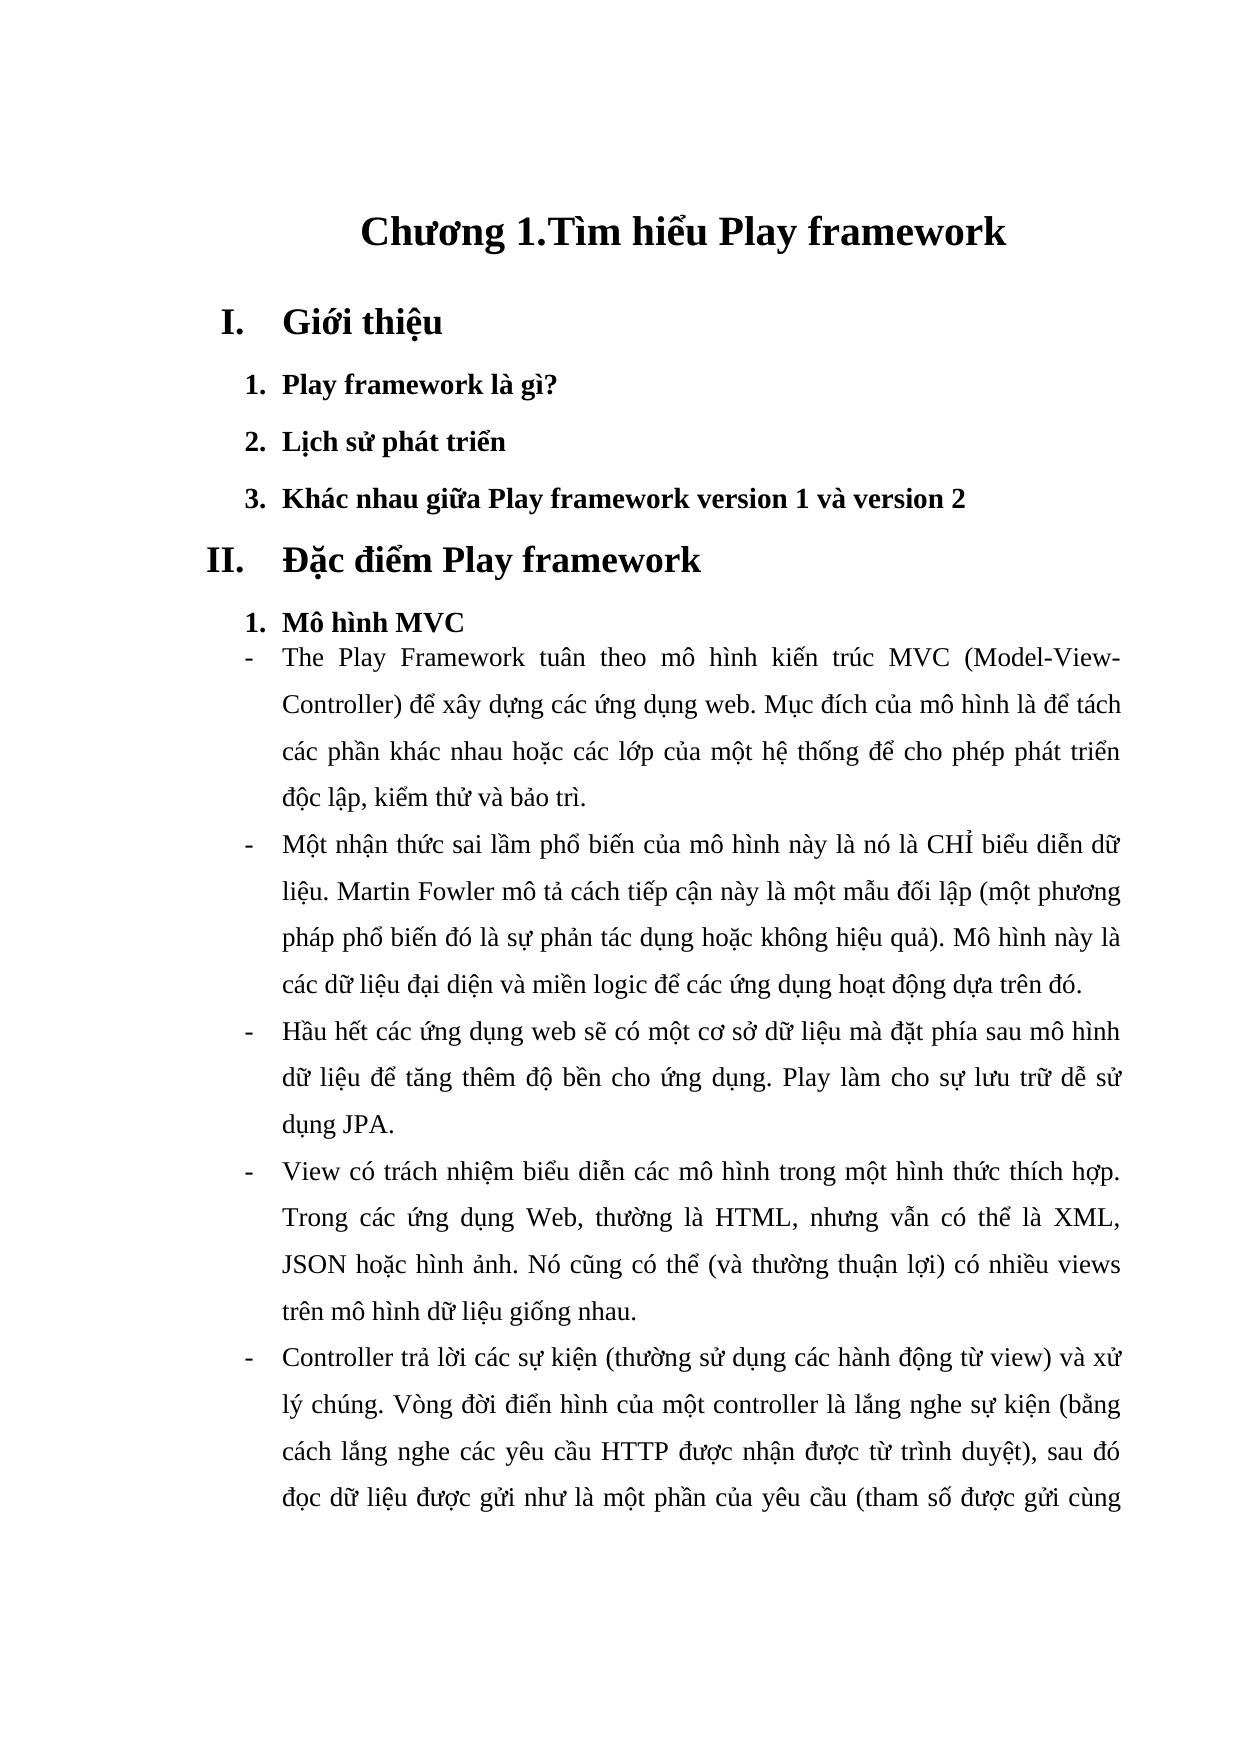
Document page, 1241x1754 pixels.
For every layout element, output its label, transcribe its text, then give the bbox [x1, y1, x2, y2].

subtitle Giới thiệu [244, 299, 1122, 343]
subtitle Tìm hiểu Play framework [244, 207, 1122, 255]
list Hầu hết các ứng dụng web sẽ có một cơ sở dữ liệu mà đặt phía sau mô hình dữ liệu để tăng thêm độ bền cho ứng dụng. Play làm cho sự lưu trữ dễ sử dụng JPA. [244, 1015, 1122, 1139]
subtitle Lịch sử phát triển [244, 424, 1122, 457]
subtitle Play framework là gì? [244, 367, 1122, 400]
list View có trách nhiệm biểu diễn các mô hình trong một hình thức thích hợp. Trong các ứng dụng Web, thường là HTML, nhưng vẫn có thể là XML, JSON hoặc hình ảnh. Nó cũng có thể (và thường thuận lợi) có nhiều views trên mô hình dữ liệu giống nhau. [244, 1155, 1122, 1326]
list Một nhận thức sai lầm phổ biến của mô hình này là nó là CHỈ biểu diễn dữ liệu. Martin Fowler mô tả cách tiếp cận này là một mẫu đối lập (một phương pháp phổ biến đó là sự phản tác dụng hoặc không hiệu quả). Mô hình này là các dữ liệu đại diện và miền logic để các ứng dụng hoạt động dựa trên đó. [244, 828, 1122, 999]
list The Play Framework tuân theo mô hình kiến trúc MVC (Model-View-Controller) để xây dựng các ứng dụng web. Mục đích của mô hình là để tách các phần khác nhau hoặc các lớp của một hệ thống để cho phép phát triển độc lập, kiểm thử và bảo trì. [244, 641, 1122, 812]
subtitle Đặc điểm Play framework [244, 538, 1122, 581]
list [244, 1341, 1122, 1512]
subtitle Khác nhau giữa Play framework version 1 và version 2 [244, 481, 1122, 514]
subtitle Mô hình MVC [244, 605, 1122, 639]
